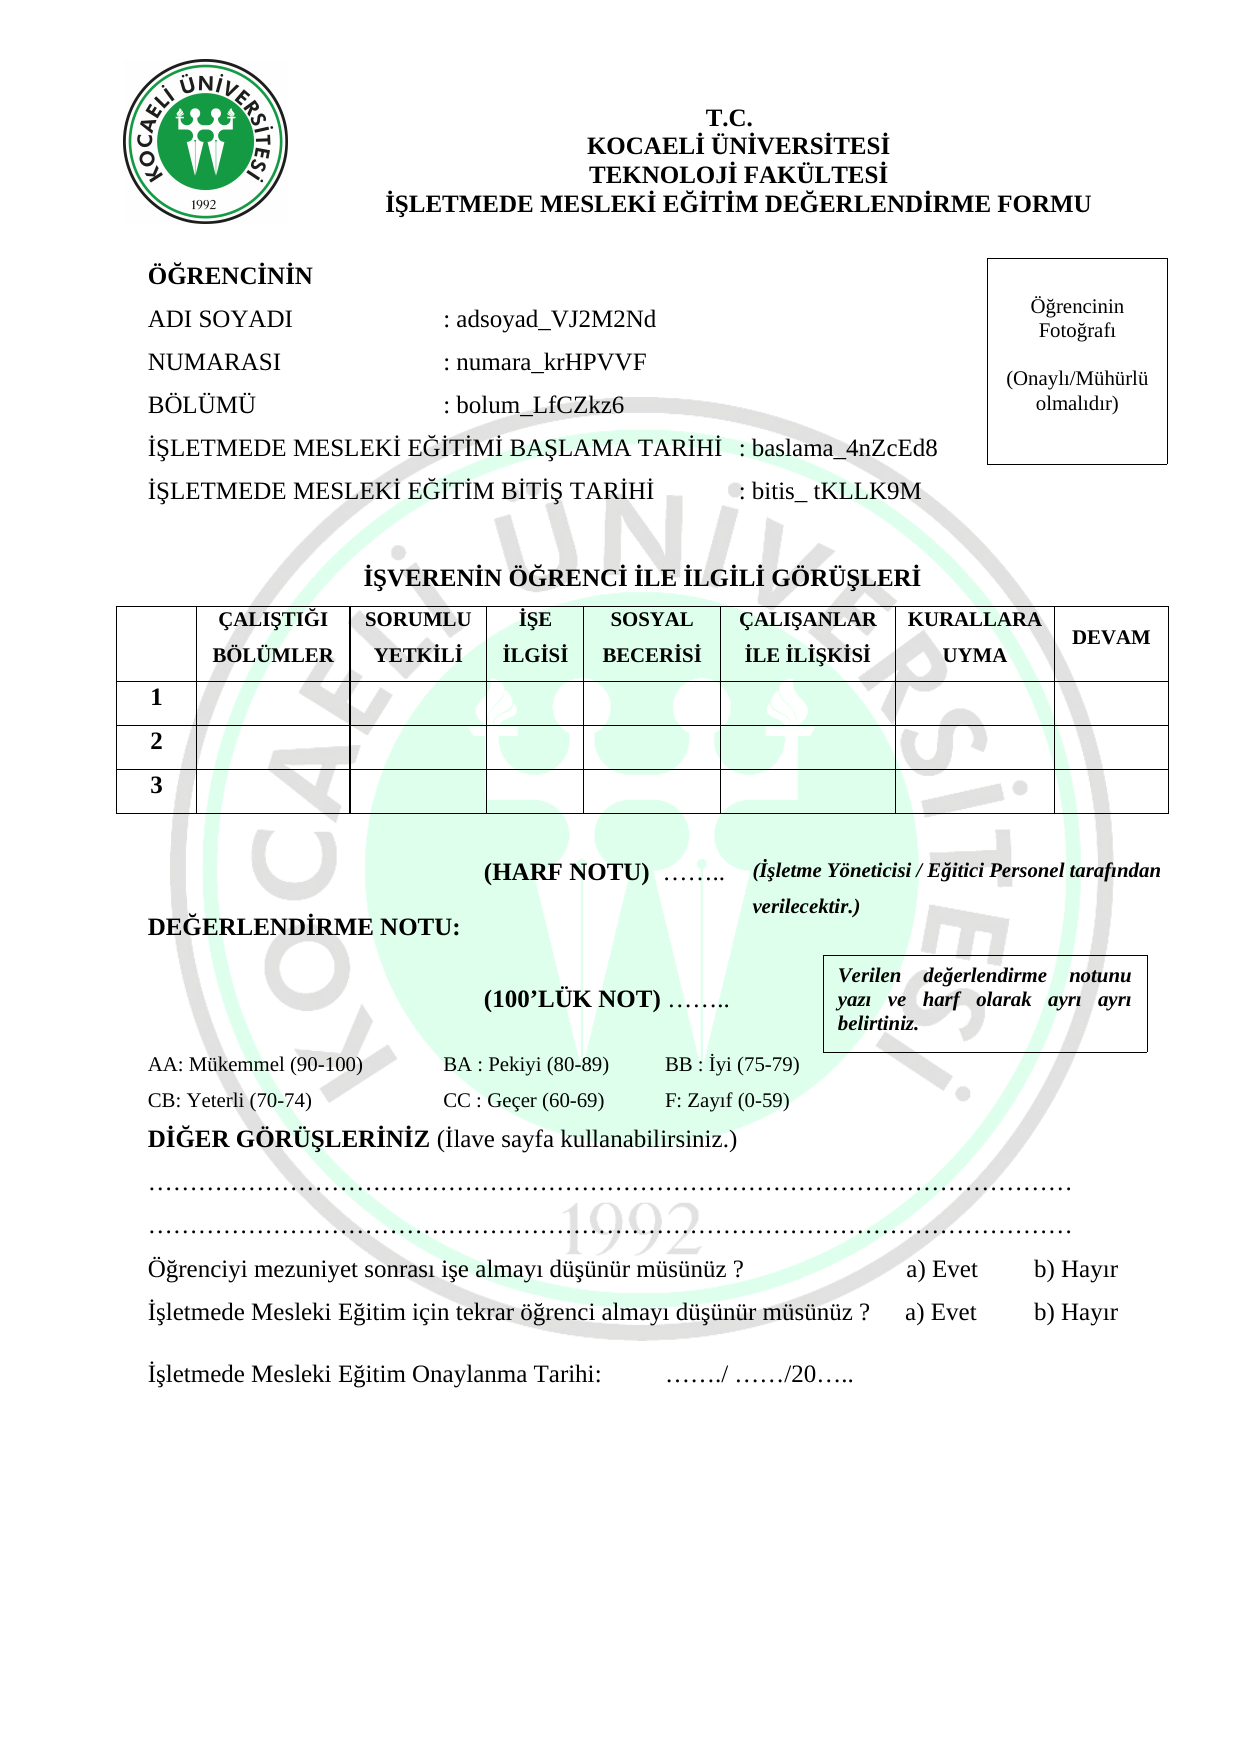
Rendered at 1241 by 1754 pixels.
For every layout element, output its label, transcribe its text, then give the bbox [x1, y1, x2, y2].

table_header (HARF NOTU) …….. [473, 858, 741, 901]
table_header KURALLARA UYMA [896, 607, 1054, 681]
table_header SOSYAL BECERİSİ [584, 607, 720, 681]
table_cell (100’LÜK NOT) …….. [473, 901, 741, 1052]
text DİĞER GÖRÜŞLERİNİZ (İlave sayfa kullanabilirsiniz.) [148, 1124, 1137, 1153]
table_cell 1 [117, 682, 196, 725]
table_cell [351, 726, 486, 769]
text ÖĞRENCİNİN [148, 261, 987, 289]
table_cell [584, 726, 720, 769]
text KOCAELİ ÜNİVERSİTESİ [288, 131, 1137, 160]
table_cell [197, 726, 349, 769]
table_cell [721, 682, 895, 725]
table_header SORUMLU YETKİLİ [351, 607, 486, 681]
text Öğrenciyi mezuniyet sonrası işe almayı düşünür müsünüz ? a) Evet b) Hayır [148, 1254, 1137, 1282]
table_cell [584, 682, 720, 725]
table_cell [197, 770, 349, 813]
text İŞVERENİN ÖĞRENCİ İLE İLGİLİ GÖRÜŞLERİ [148, 563, 1137, 591]
text İŞLETMEDE MESLEKİ EĞİTİM BİTİŞ TARİHİ : bitis_ tKLLK9M [148, 476, 1137, 505]
table_header ÇALIŞANLAR İLE İLİŞKİSİ [721, 607, 895, 681]
table_cell [721, 726, 895, 769]
table_header (İşletme Yöneticisi / Eğitici Personel tarafından verilecektir.) [741, 858, 1211, 1052]
table_cell [197, 682, 349, 725]
table_cell [896, 770, 1054, 813]
text NUMARASI : numara_krHPVVF [148, 347, 987, 376]
table_cell [351, 770, 486, 813]
table_cell [896, 726, 1054, 769]
table_header [117, 607, 196, 681]
table_cell [351, 682, 486, 725]
text İşletmede Mesleki Eğitim Onaylanma Tarihi: ……./ ……/20….. [148, 1359, 1137, 1388]
table_cell [1055, 770, 1168, 813]
text BÖLÜMÜ : bolum_LfCZkz6 [148, 390, 987, 419]
table_cell [487, 770, 583, 813]
text T.C. [288, 103, 1137, 131]
text CB: Yeterli (70-74) CC : Geçer (60-69) F: Zayıf (0-59) [148, 1088, 1137, 1112]
table_cell [896, 682, 1054, 725]
text İşletmede Mesleki Eğitim için tekrar öğrenci almayı düşünür müsünüz ? a) Evet b) Hayır [148, 1297, 1137, 1326]
table_cell [487, 726, 583, 769]
table_cell [1055, 726, 1168, 769]
text ADI SOYADI : adsoyad_VJ2M2Nd [148, 304, 987, 333]
table_header DEĞERLENDİRME NOTU: [136, 858, 472, 1052]
text İŞLETMEDE MESLEKİ EĞİTİMİ BAŞLAMA TARİHİ : baslama_4nZcEd8 [148, 433, 987, 462]
text AA: Mükemmel (90-100) BA : Pekiyi (80-89) BB : İyi (75-79) [148, 1052, 1137, 1076]
text ………………………………………………………………………………………………… [148, 1211, 1137, 1239]
text İŞLETMEDE MESLEKİ EĞİTİM DEĞERLENDİRME FORMU [288, 189, 1137, 218]
picture [123, 59, 288, 224]
table_cell [584, 770, 720, 813]
text TEKNOLOJİ FAKÜLTESİ [288, 160, 1137, 189]
table_header DEVAM [1055, 607, 1168, 681]
text ………………………………………………………………………………………………… [148, 1167, 1137, 1196]
table_cell [1055, 682, 1168, 725]
table_cell [487, 682, 583, 725]
table_cell [721, 770, 895, 813]
table_header İŞE İLGİSİ [487, 607, 583, 681]
table_header ÇALIŞTIĞI BÖLÜMLER [197, 607, 349, 681]
table_cell 3 [117, 770, 196, 813]
table_cell 2 [117, 726, 196, 769]
